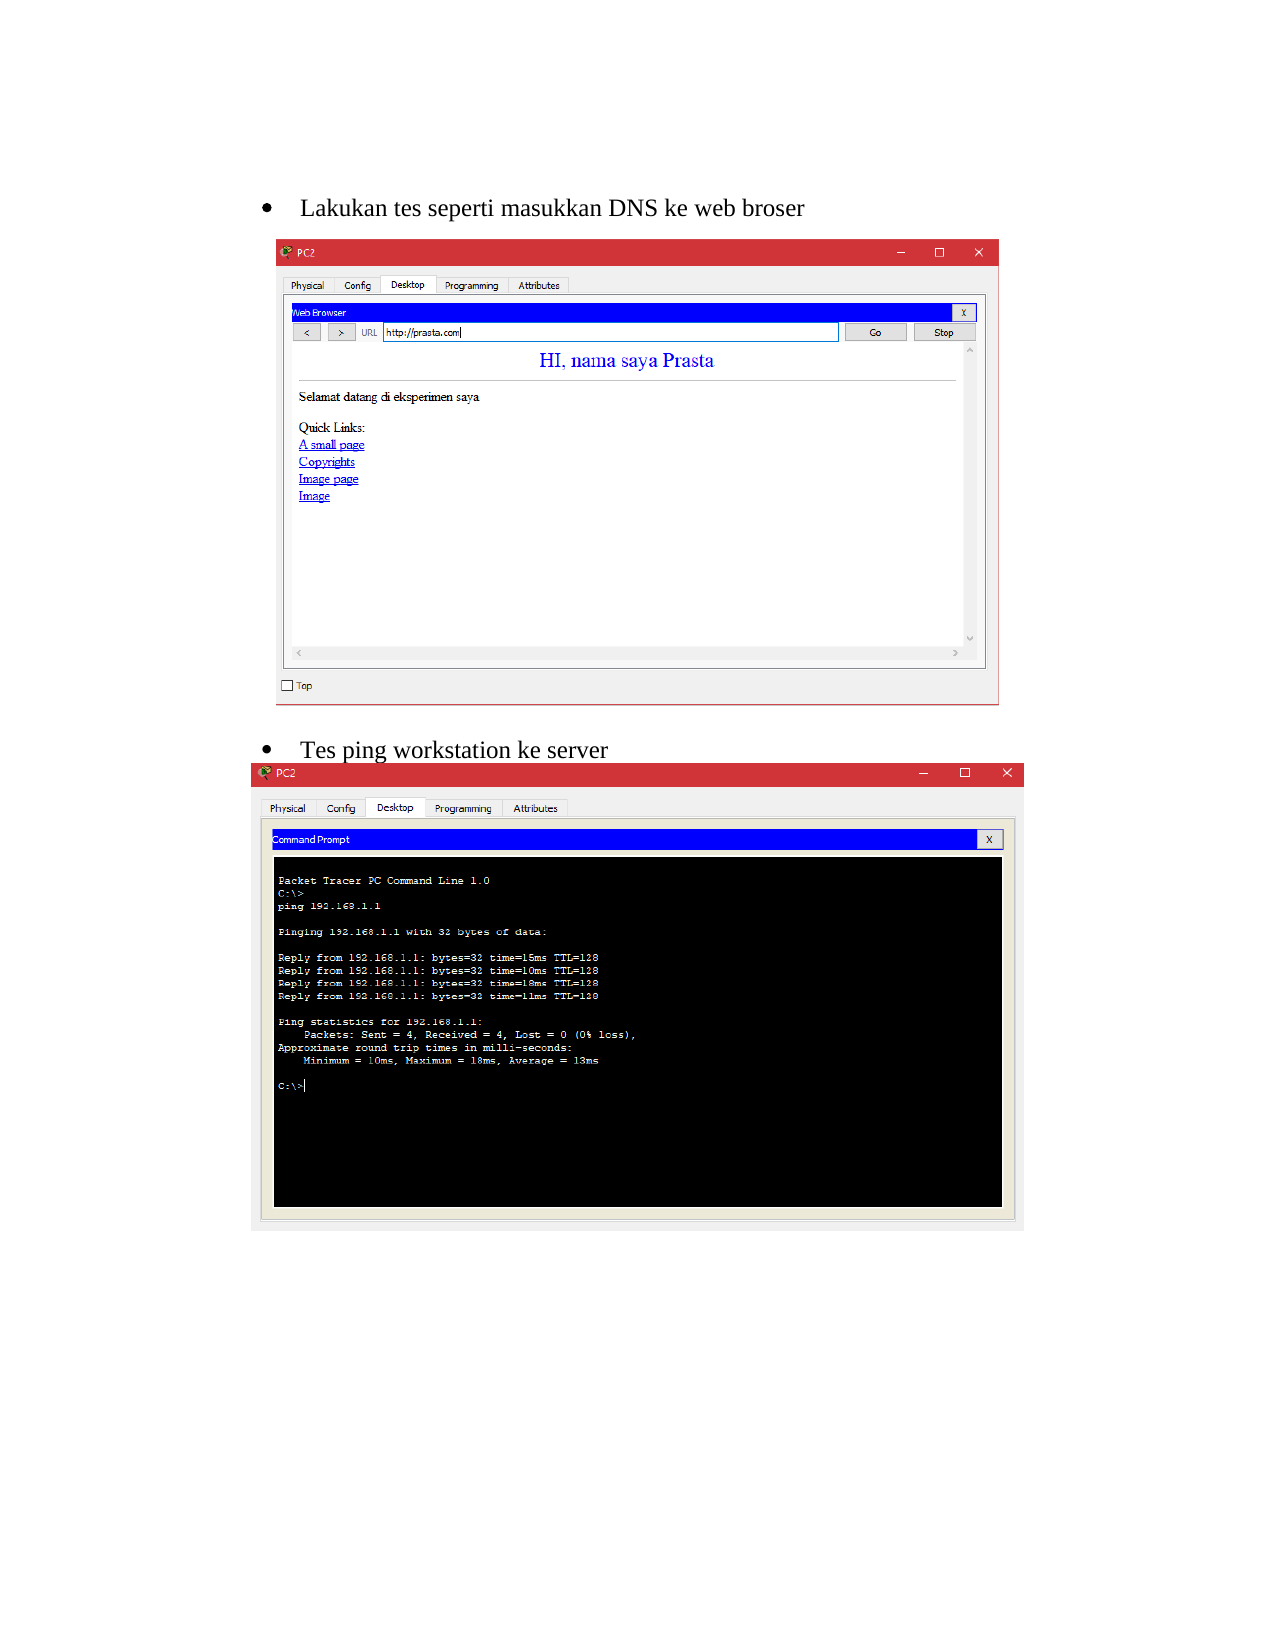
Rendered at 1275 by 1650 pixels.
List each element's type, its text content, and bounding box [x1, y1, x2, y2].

picture [251, 763, 1024, 1231]
list Lakukan tes seperti masukkan DNS ke web broser [262, 193, 1125, 222]
picture [276, 239, 999, 706]
